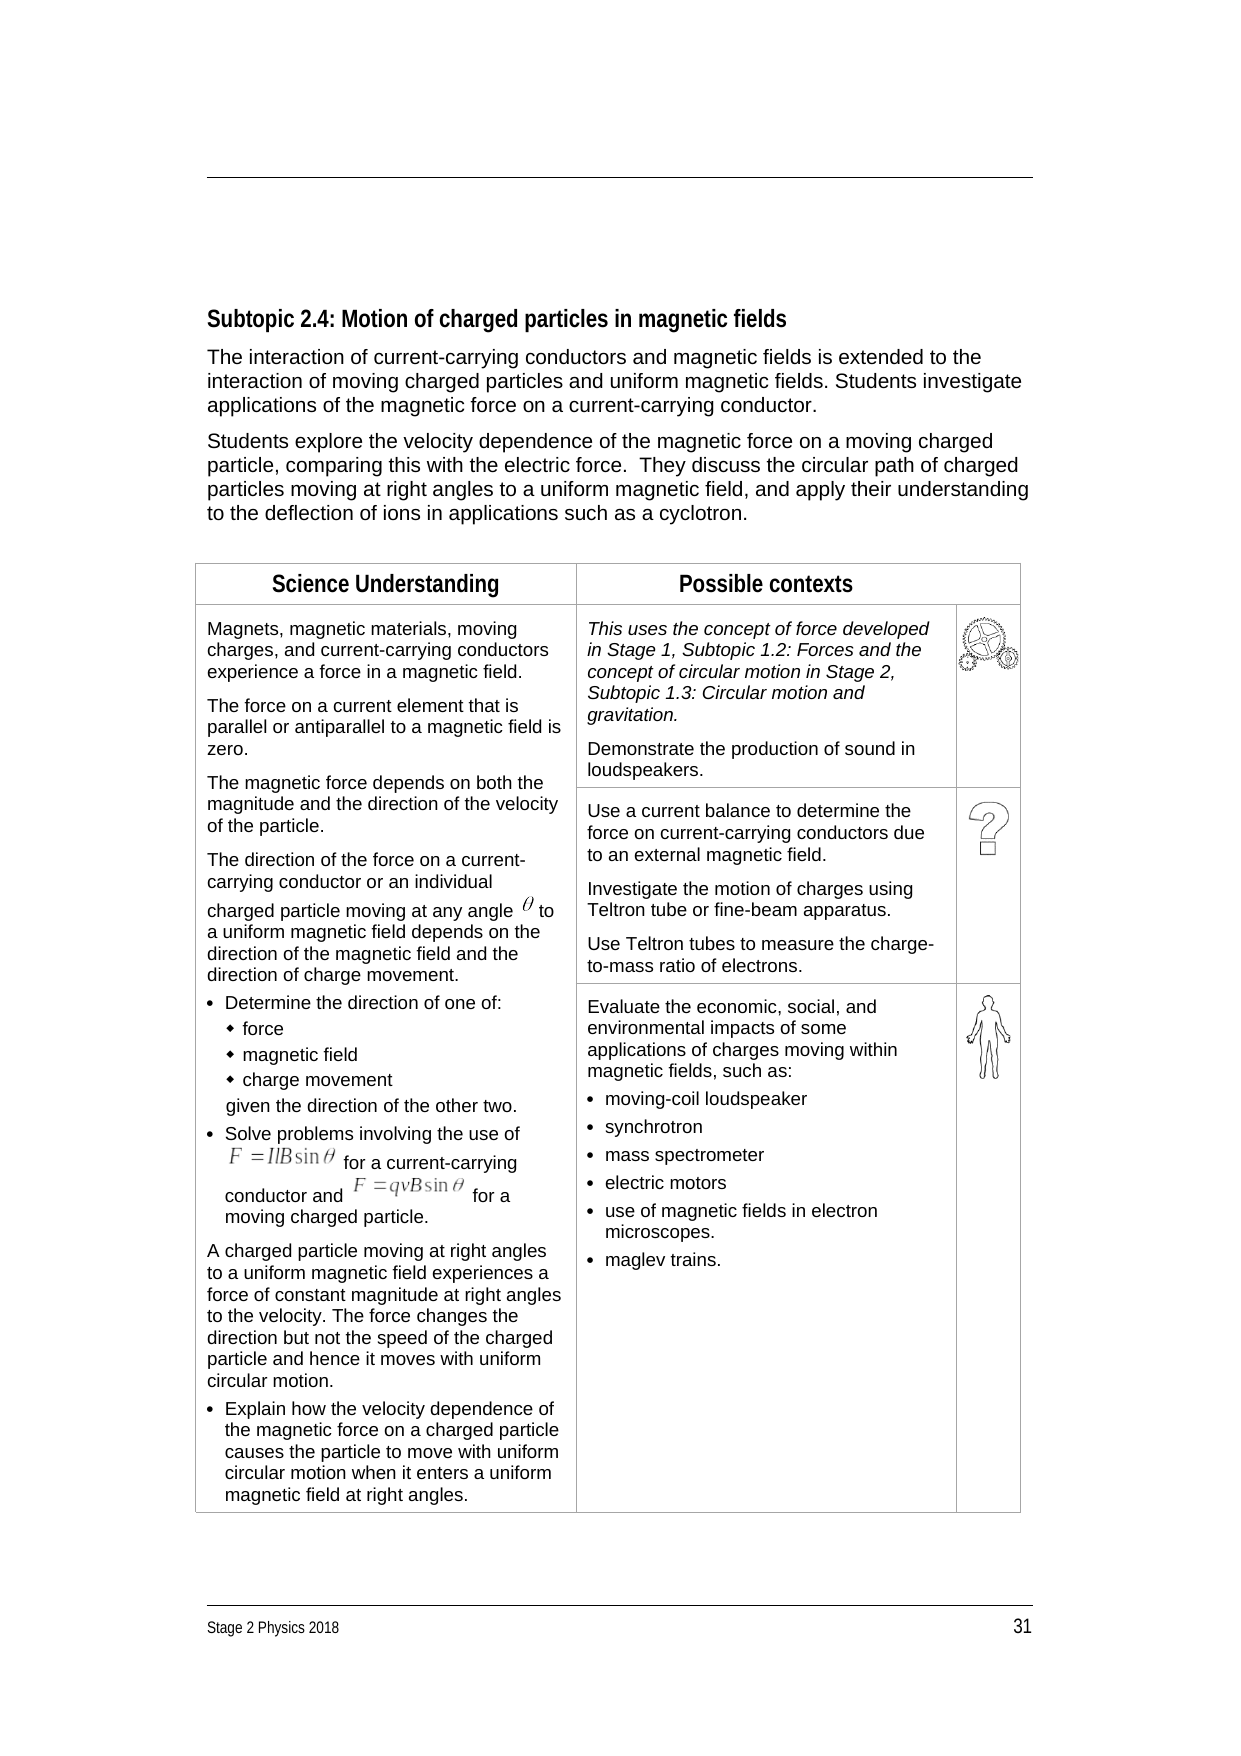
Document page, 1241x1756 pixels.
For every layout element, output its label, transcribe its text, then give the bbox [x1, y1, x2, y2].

table_header [956, 564, 1020, 604]
text The interaction of current-carrying conductors and magnetic fields is extended to the interaction of moving charged particles and uniform magnetic fields. Students investigate applications of the magnetic force on a current-carrying conductor. [207, 345, 1033, 417]
table_cell [957, 605, 1020, 787]
picture [966, 800, 1011, 856]
table_cell Magnets, magnetic materials, moving charges, and current-carrying conductors experience a force in a magnetic field. The force on a current element that is parallel or antiparallel to a magnetic field is zero. The magnetic force depends on both the magnitude and the direction of the velocity of the particle. The direction of the force on a current-carrying conductor or an individual charged particle moving at any angle to a uniform magnetic field depends on the direction of the magnetic field and the direction of charge movement. Determine the direction of one of: force magnetic field charge movement given the direction of the other two. Solve problems involving the use of for a current-carrying conductor and for a moving charged particle. A charged particle moving at right angles to a uniform magnetic field experiences a force of constant magnitude at right angles to the velocity. The force changes the direction but not the speed of the charged particle and hence it moves with uniform circular motion. Explain how the velocity dependence of the magnetic force on a charged particle causes the particle to move with uniform circular motion when it enters a uniform magnetic field at right angles. [196, 605, 576, 1512]
picture [966, 995, 1011, 1079]
picture [958, 617, 1019, 671]
table_cell This uses the concept of force developed in Stage 1, Subtopic 1.2: Forces and the concept of circular motion in Stage 2, Subtopic 1.3: Circular motion and gravitation. Demonstrate the production of sound in loudspeakers. [577, 605, 956, 787]
table_header Science Understanding [196, 564, 576, 604]
text Students explore the velocity dependence of the magnetic force on a moving charged particle, comparing this with the electric force. They discuss the circular path of charged particles moving at right angles to a uniform magnetic field, and apply their understanding to the deflection of ions in applications such as a cyclotron. [207, 429, 1033, 525]
table_cell Use a current balance to determine the force on current-carrying conductors due to an external magnetic field. Investigate the motion of charges using Teltron tube or fine-beam apparatus. Use Teltron tubes to measure the charge-to-mass ratio of electrons. [577, 788, 956, 983]
table_cell Evaluate the economic, social, and environmental impacts of some applications of charges moving within magnetic fields, such as: moving-coil loudspeaker synchrotron mass spectrometer electric motors use of magnetic fields in electron microscopes. maglev trains. [577, 984, 956, 1512]
table_header Possible contexts [577, 564, 956, 604]
table_cell [957, 984, 1020, 1512]
table_cell [957, 788, 1020, 983]
text Subtopic 2.4: Motion of charged particles in magnetic fields [207, 304, 1033, 332]
